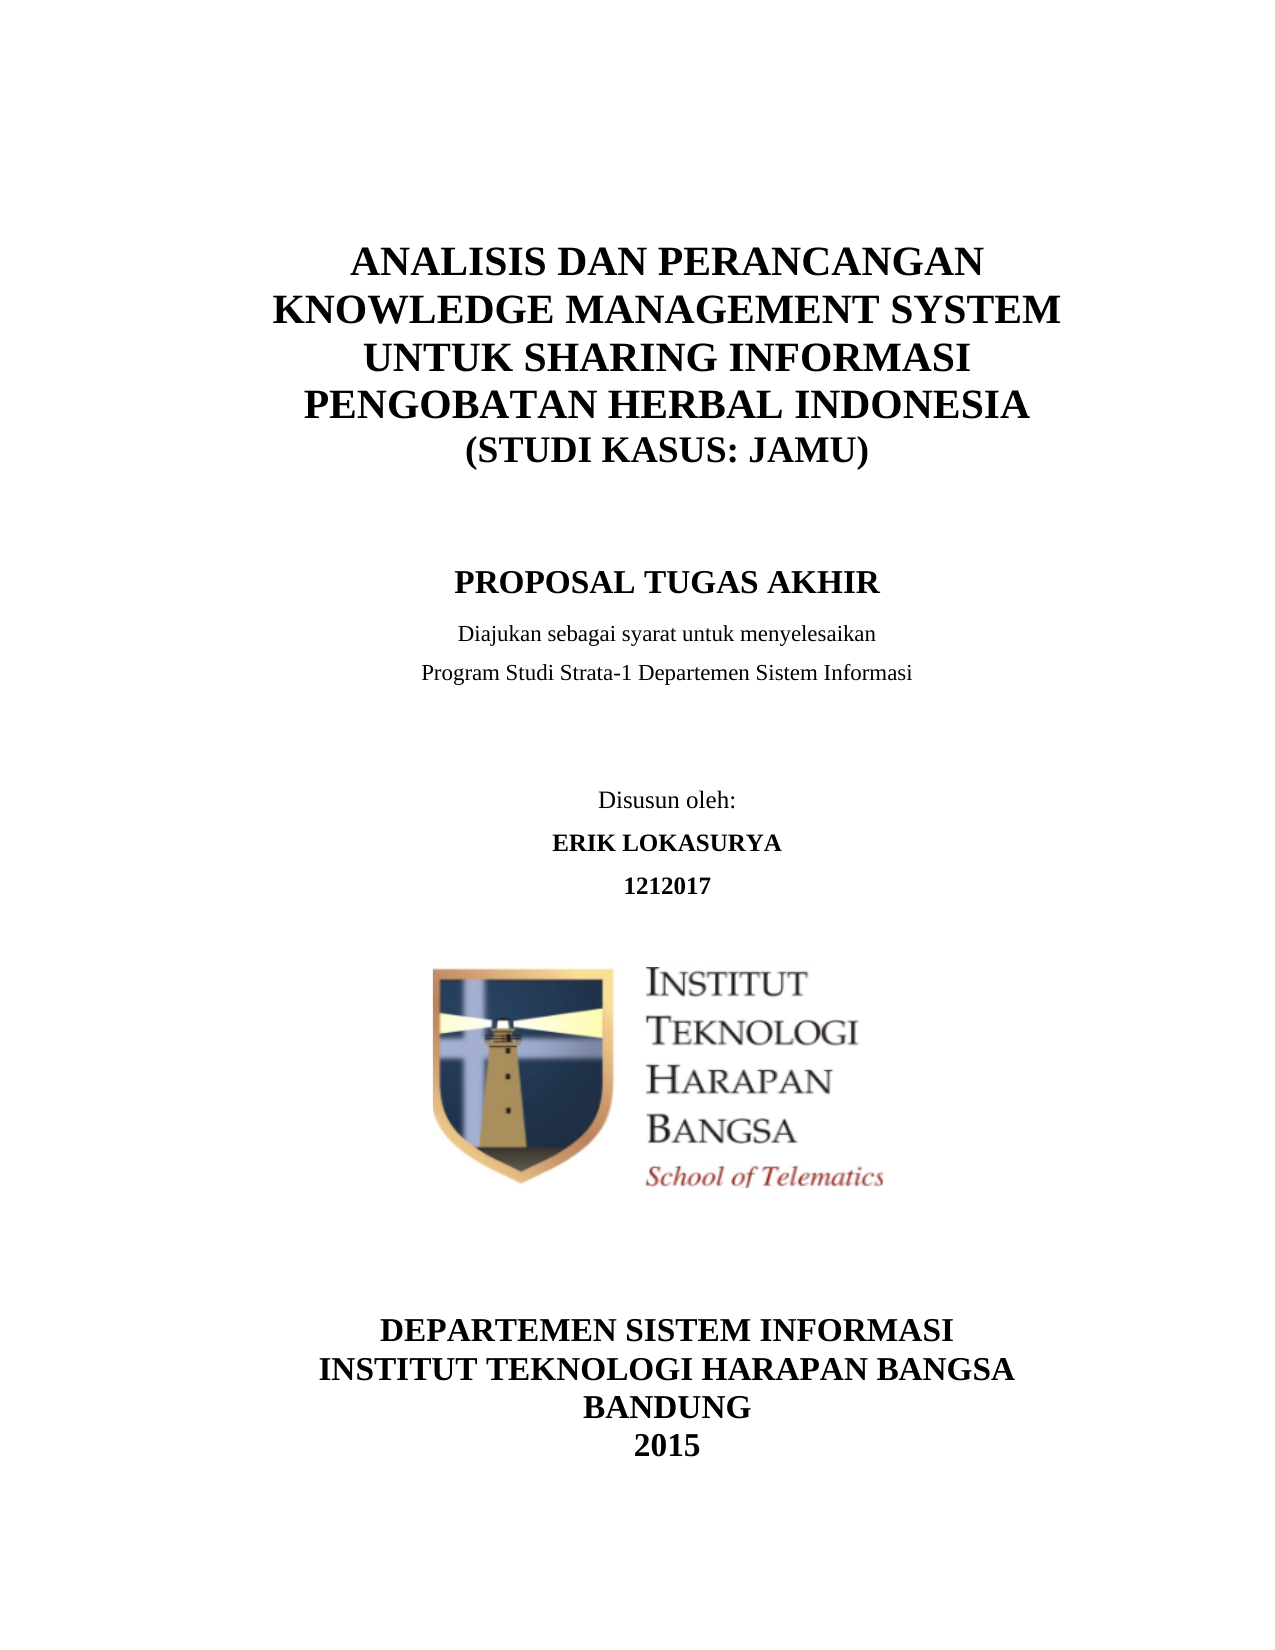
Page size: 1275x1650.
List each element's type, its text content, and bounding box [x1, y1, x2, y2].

text 2015 [236, 1425, 1098, 1464]
text ANALISIS DAN PERANCANGAN KNOWLEDGE MANAGEMENT SYSTEM UNTUK SHARING INFORMASI PENGOBATAN HERBAL INDONESIA [236, 236, 1098, 428]
text INSTITUT TEKNOLOGI HARAPAN BANGSA [236, 1349, 1098, 1387]
text ERIK LOKASURYA [236, 828, 1098, 857]
text PROPOSAL TUGAS AKHIR [236, 562, 1098, 600]
text DEPARTEMEN SISTEM INFORMASI [236, 1310, 1098, 1349]
text 1212017 [236, 871, 1098, 900]
text (STUDI KASUS: JAMU) [236, 428, 1098, 471]
text BANDUNG [236, 1387, 1098, 1425]
text Program Studi Strata-1 Departemen Sistem Informasi [236, 659, 1098, 685]
text Disusun oleh: [236, 785, 1098, 813]
picture [429, 967, 882, 1186]
text Diajukan sebagai syarat untuk menyelesaikan [236, 619, 1098, 646]
